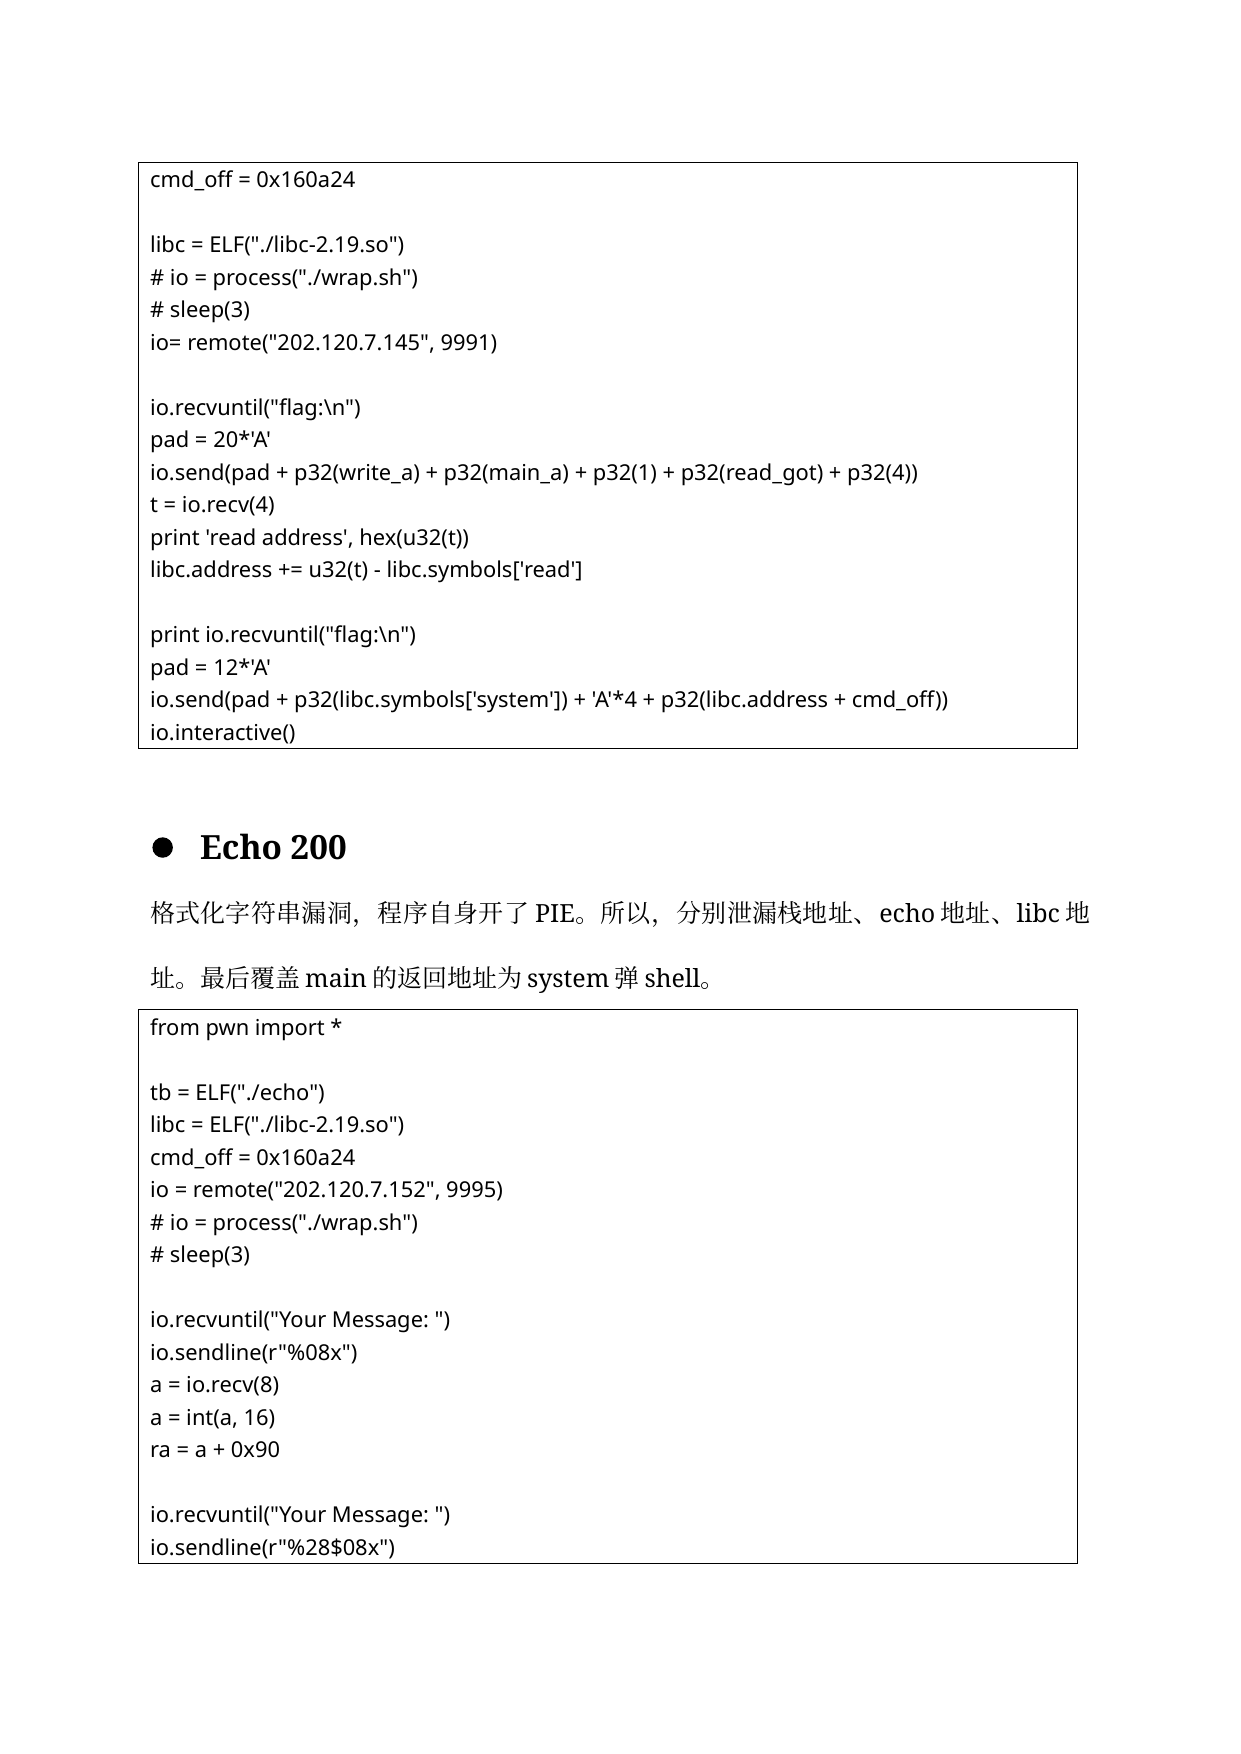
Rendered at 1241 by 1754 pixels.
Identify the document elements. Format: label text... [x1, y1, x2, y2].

list Echo 200 [150, 814, 1090, 879]
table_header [139, 1010, 1077, 1563]
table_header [139, 163, 1077, 748]
text 格式化字符串漏洞，程序自身开了PIE。所以，分别泄漏栈地址、echo地址、libc地址。最后覆盖main的返回地址为system弹shell。 [150, 879, 1090, 1009]
